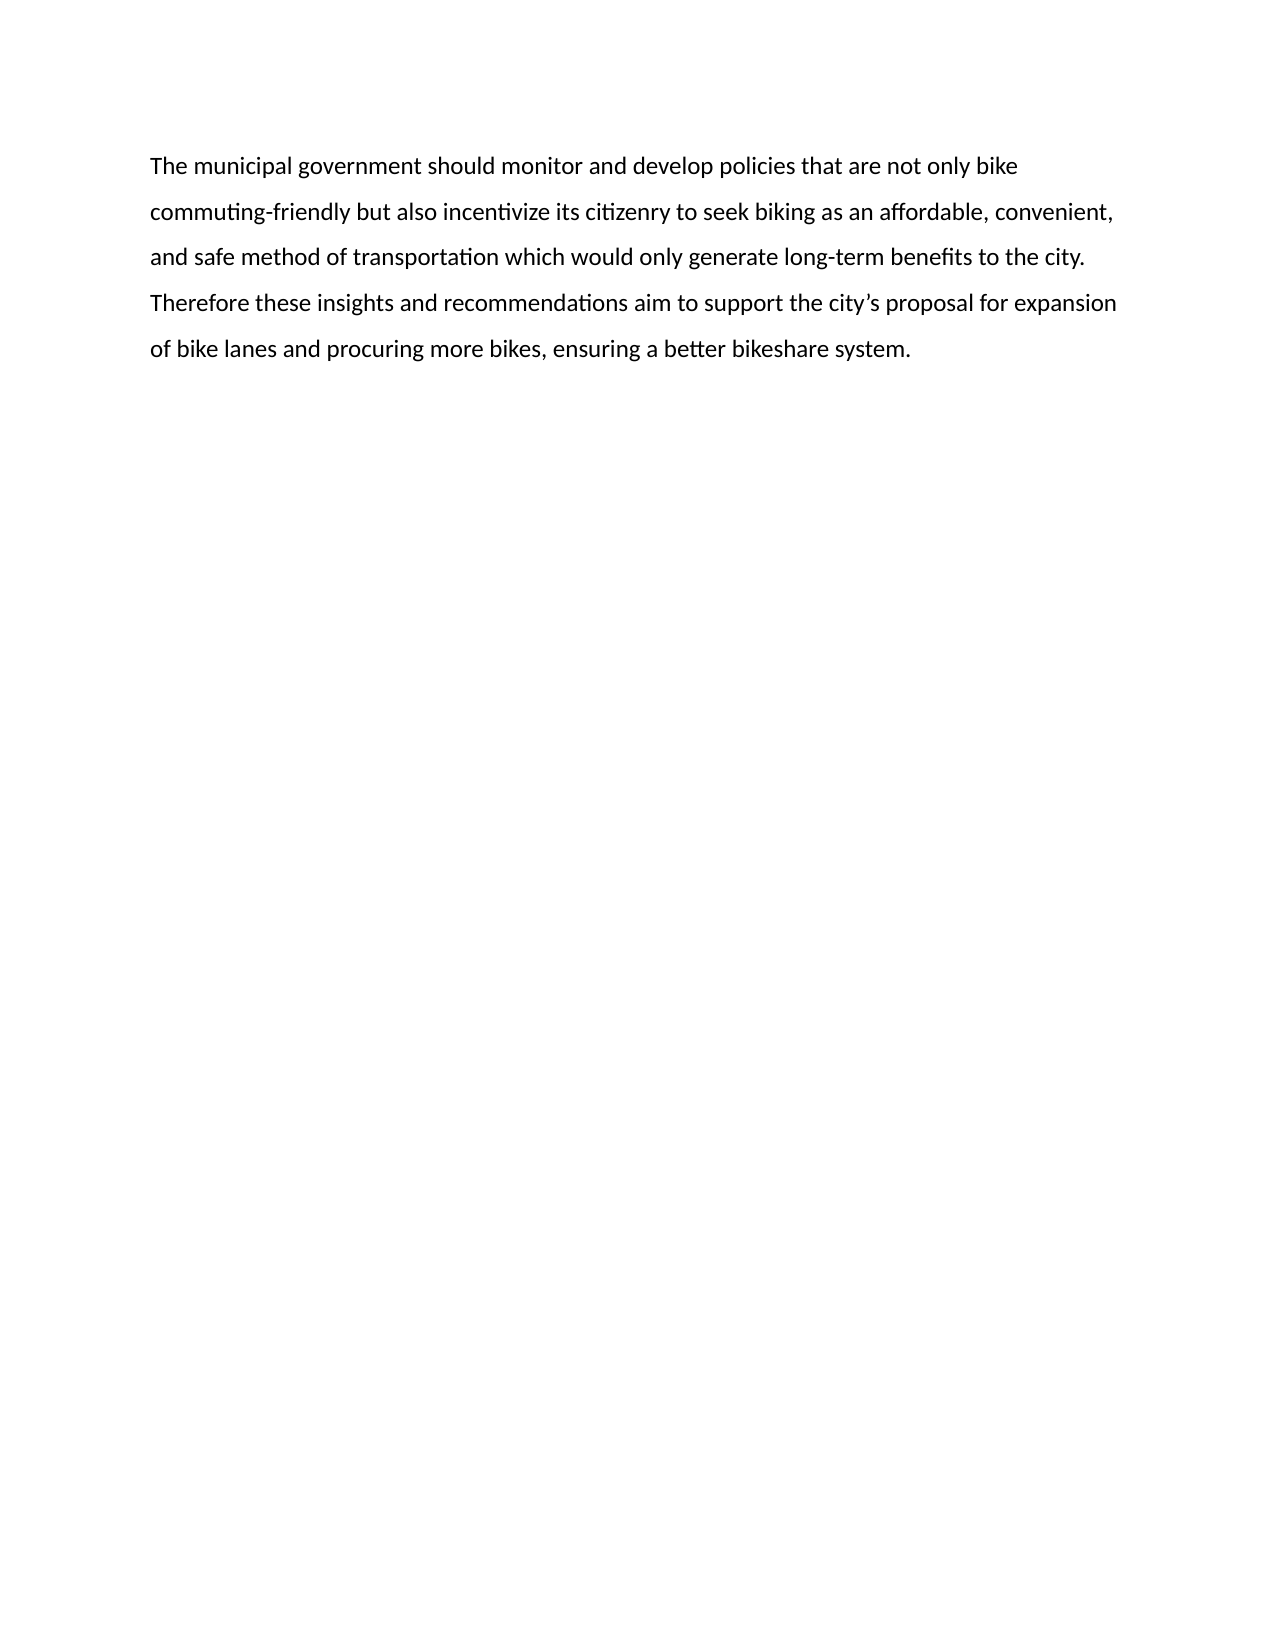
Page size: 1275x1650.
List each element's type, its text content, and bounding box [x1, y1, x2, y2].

text The municipal government should monitor and develop policies that are not only bike commuting-friendly but also incentivize its citizenry to seek biking as an affordable, convenient, and safe method of transportation which would only generate long-term benefits to the city. Therefore these insights and recommendations aim to support the city’s proposal for expansion of bike lanes and procuring more bikes, ensuring a better bikeshare system. [150, 150, 1125, 363]
